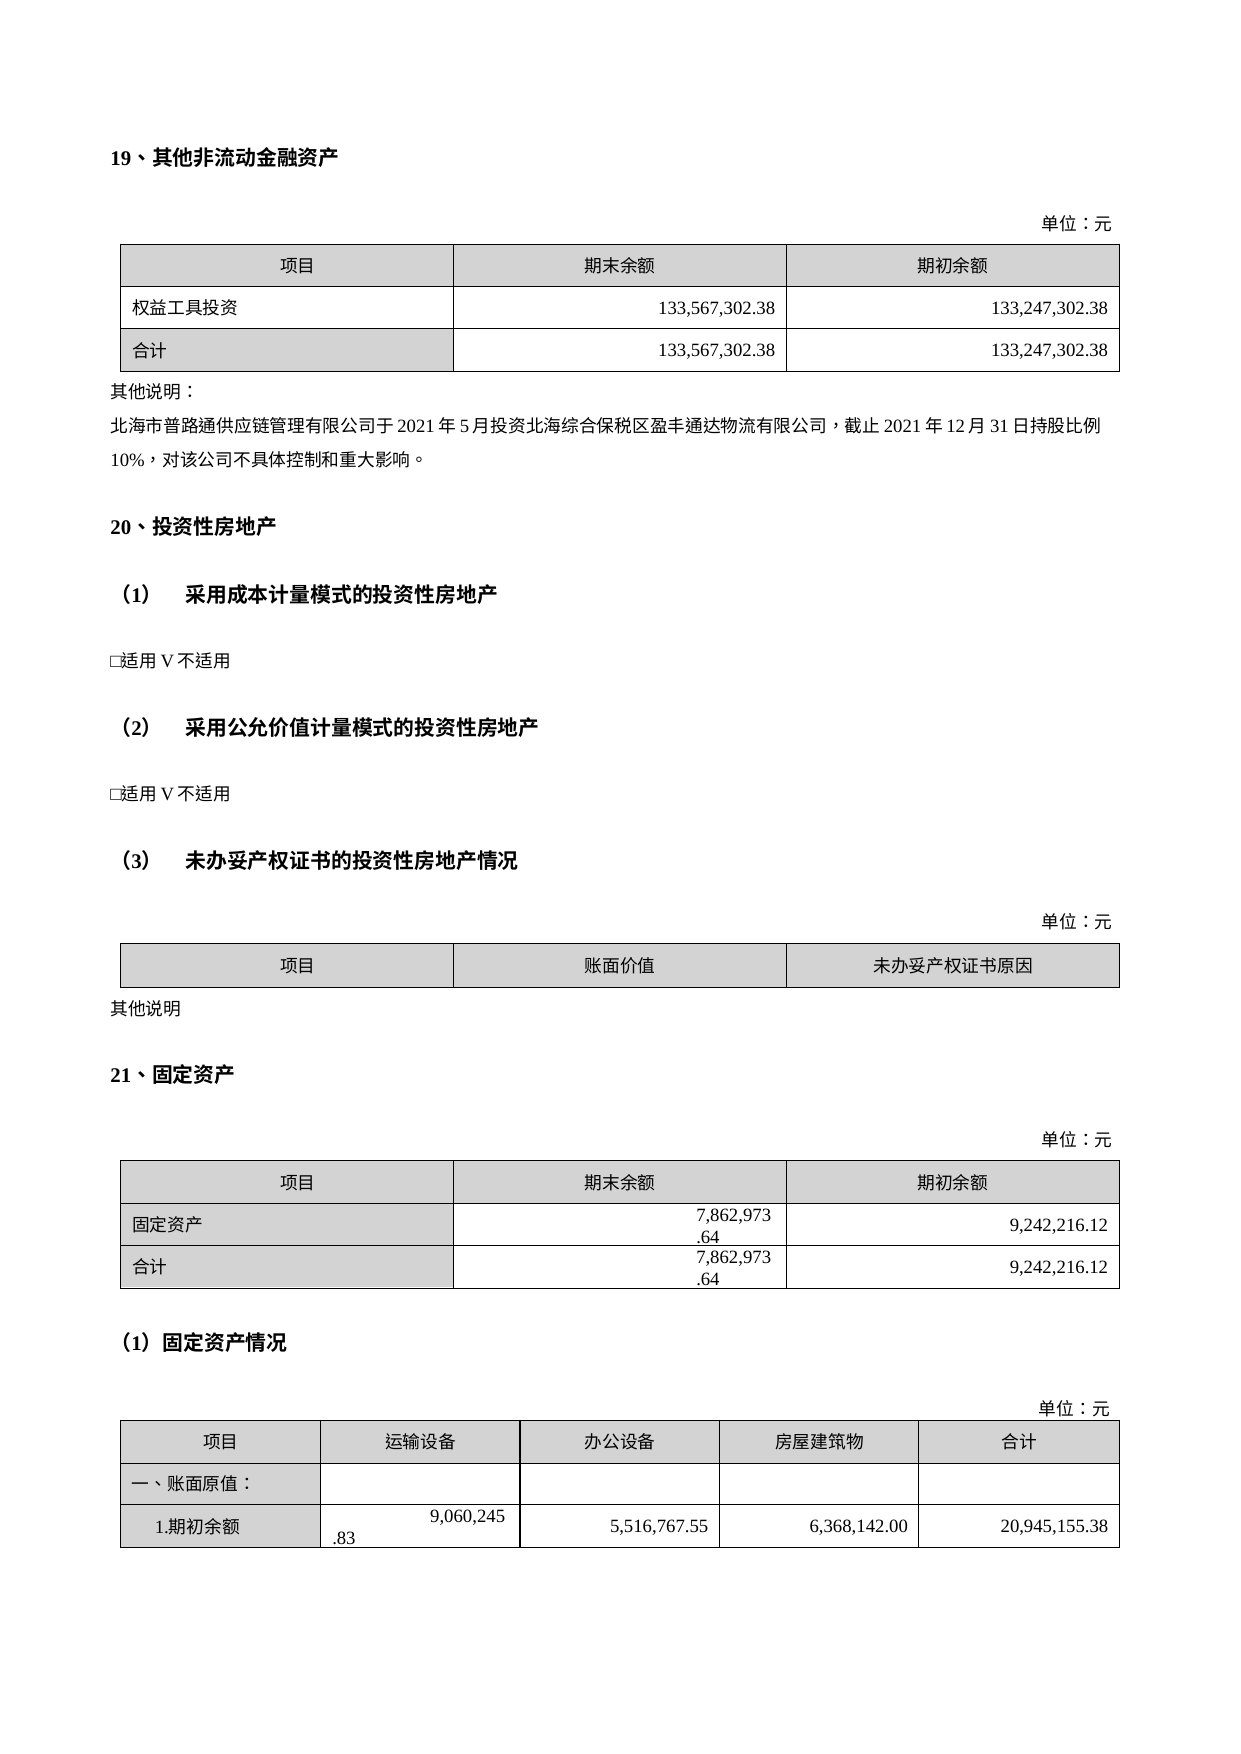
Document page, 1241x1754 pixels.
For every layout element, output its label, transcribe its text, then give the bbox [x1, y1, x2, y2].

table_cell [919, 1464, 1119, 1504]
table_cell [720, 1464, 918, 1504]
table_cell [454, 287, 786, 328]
subtitle （2） 采用公允价值计量模式的投资性房地产 [110, 713, 1130, 742]
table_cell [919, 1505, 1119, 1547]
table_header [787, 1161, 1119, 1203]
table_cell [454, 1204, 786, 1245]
subtitle （1）固定资产情况 [110, 1328, 1130, 1356]
text 单位：元 [1041, 211, 1130, 235]
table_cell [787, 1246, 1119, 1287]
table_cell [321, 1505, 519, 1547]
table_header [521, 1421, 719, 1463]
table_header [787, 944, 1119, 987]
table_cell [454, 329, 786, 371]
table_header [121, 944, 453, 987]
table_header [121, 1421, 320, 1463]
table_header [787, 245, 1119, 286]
text 单位：元 [1039, 1396, 1130, 1420]
text 其他说明： [110, 372, 1130, 406]
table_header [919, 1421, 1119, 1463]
subtitle 20、投资性房地产 [110, 512, 1130, 541]
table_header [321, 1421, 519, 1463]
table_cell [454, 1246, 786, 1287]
text 单位：元 [1041, 901, 1130, 935]
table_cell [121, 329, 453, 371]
subtitle （3） 未办妥产权证书的投资性房地产情况 [110, 846, 1130, 874]
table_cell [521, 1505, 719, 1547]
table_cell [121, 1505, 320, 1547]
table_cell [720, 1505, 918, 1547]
text □适用V不适用 [110, 781, 1130, 805]
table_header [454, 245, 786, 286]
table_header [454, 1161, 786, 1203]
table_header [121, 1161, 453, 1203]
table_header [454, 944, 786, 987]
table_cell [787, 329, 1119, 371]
text □适用V不适用 [110, 648, 1130, 673]
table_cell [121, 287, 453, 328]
subtitle 21、固定资产 [110, 1060, 1130, 1088]
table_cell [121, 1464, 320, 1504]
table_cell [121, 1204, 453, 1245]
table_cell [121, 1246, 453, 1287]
subtitle （1） 采用成本计量模式的投资性房地产 [110, 580, 1130, 609]
subtitle 19、其他非流动金融资产 [110, 143, 1130, 172]
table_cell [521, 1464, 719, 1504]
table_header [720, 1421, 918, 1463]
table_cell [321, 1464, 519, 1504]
text 单位：元 [1041, 1128, 1130, 1152]
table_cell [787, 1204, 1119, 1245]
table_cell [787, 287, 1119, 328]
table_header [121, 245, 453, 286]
text 其他说明 [110, 996, 1130, 1020]
text 北海市普路通供应链管理有限公司于2021年5月投资北海综合保税区盈丰通达物流有限公司，截止2021年12月31日持股比例 10%，对该公司不具体控制和重大影响。 [110, 406, 1130, 473]
